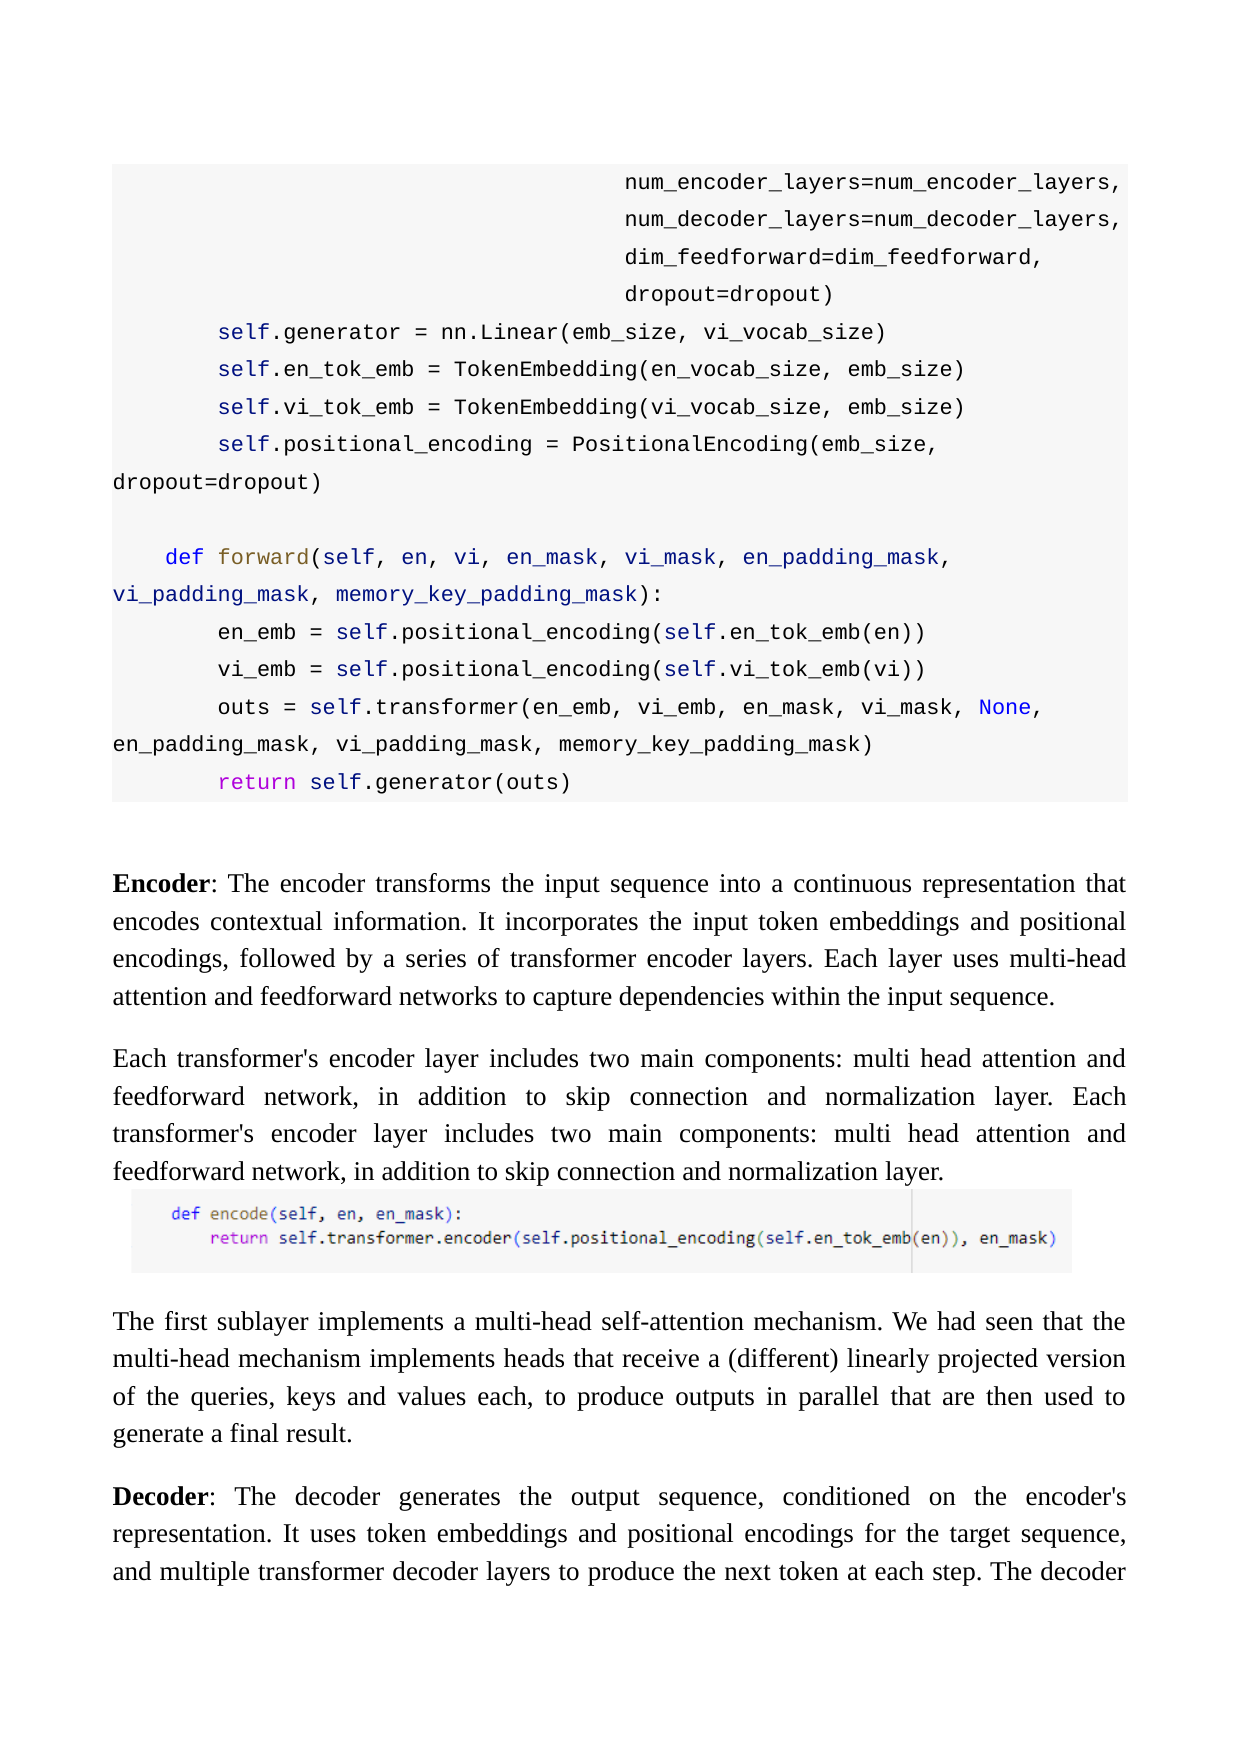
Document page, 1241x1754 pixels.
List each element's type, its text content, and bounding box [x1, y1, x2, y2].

text Encoder: The encoder transforms the input sequence into a continuous representation that encodes contextual information. It incorporates the input token embeddings and positional encodings, followed by a series of transformer encoder layers. Each layer uses multi-head attention and feedforward networks to capture dependencies within the input sequence. [112, 864, 1128, 1014]
text dim_feedforward=dim_feedforward, [112, 239, 1128, 277]
text en_emb = self.positional_encoding(self.en_tok_emb(en)) [112, 614, 1128, 652]
text num_decoder_layers=num_decoder_layers, [112, 202, 1128, 239]
text Each transformer's encoder layer includes two main components: multi head attention and feedforward network, in addition to skip connection and normalization layer. Each transformer's encoder layer includes two main components: multi head attention and feedforward network, in addition to skip connection and normalization layer. [112, 1039, 1128, 1189]
text The first sublayer implements a multi-head self-attention mechanism. We had seen that the multi-head mechanism implements heads that receive a (different) linearly projected version of the queries, keys and values each, to produce outputs in parallel that are then used to generate a final result. [112, 1302, 1128, 1452]
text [112, 1477, 1128, 1589]
text outs = self.transformer(en_emb, vi_emb, en_mask, vi_mask, None, en_padding_mask, vi_padding_mask, memory_key_padding_mask) [112, 689, 1128, 764]
text dropout=dropout) [112, 277, 1128, 314]
text self.vi_tok_emb = TokenEmbedding(vi_vocab_size, emb_size) [112, 389, 1128, 427]
text return self.generator(outs) [112, 764, 1128, 802]
text self.positional_encoding = PositionalEncoding(emb_size, dropout=dropout) [112, 427, 1128, 502]
text num_encoder_layers=num_encoder_layers, [112, 164, 1128, 202]
text def forward(self, en, vi, en_mask, vi_mask, en_padding_mask, vi_padding_mask, memory_key_padding_mask): [112, 539, 1128, 614]
text self.en_tok_emb = TokenEmbedding(en_vocab_size, emb_size) [112, 352, 1128, 389]
text self.generator = nn.Linear(emb_size, vi_vocab_size) [112, 314, 1128, 352]
text vi_emb = self.positional_encoding(self.vi_tok_emb(vi)) [112, 652, 1128, 689]
